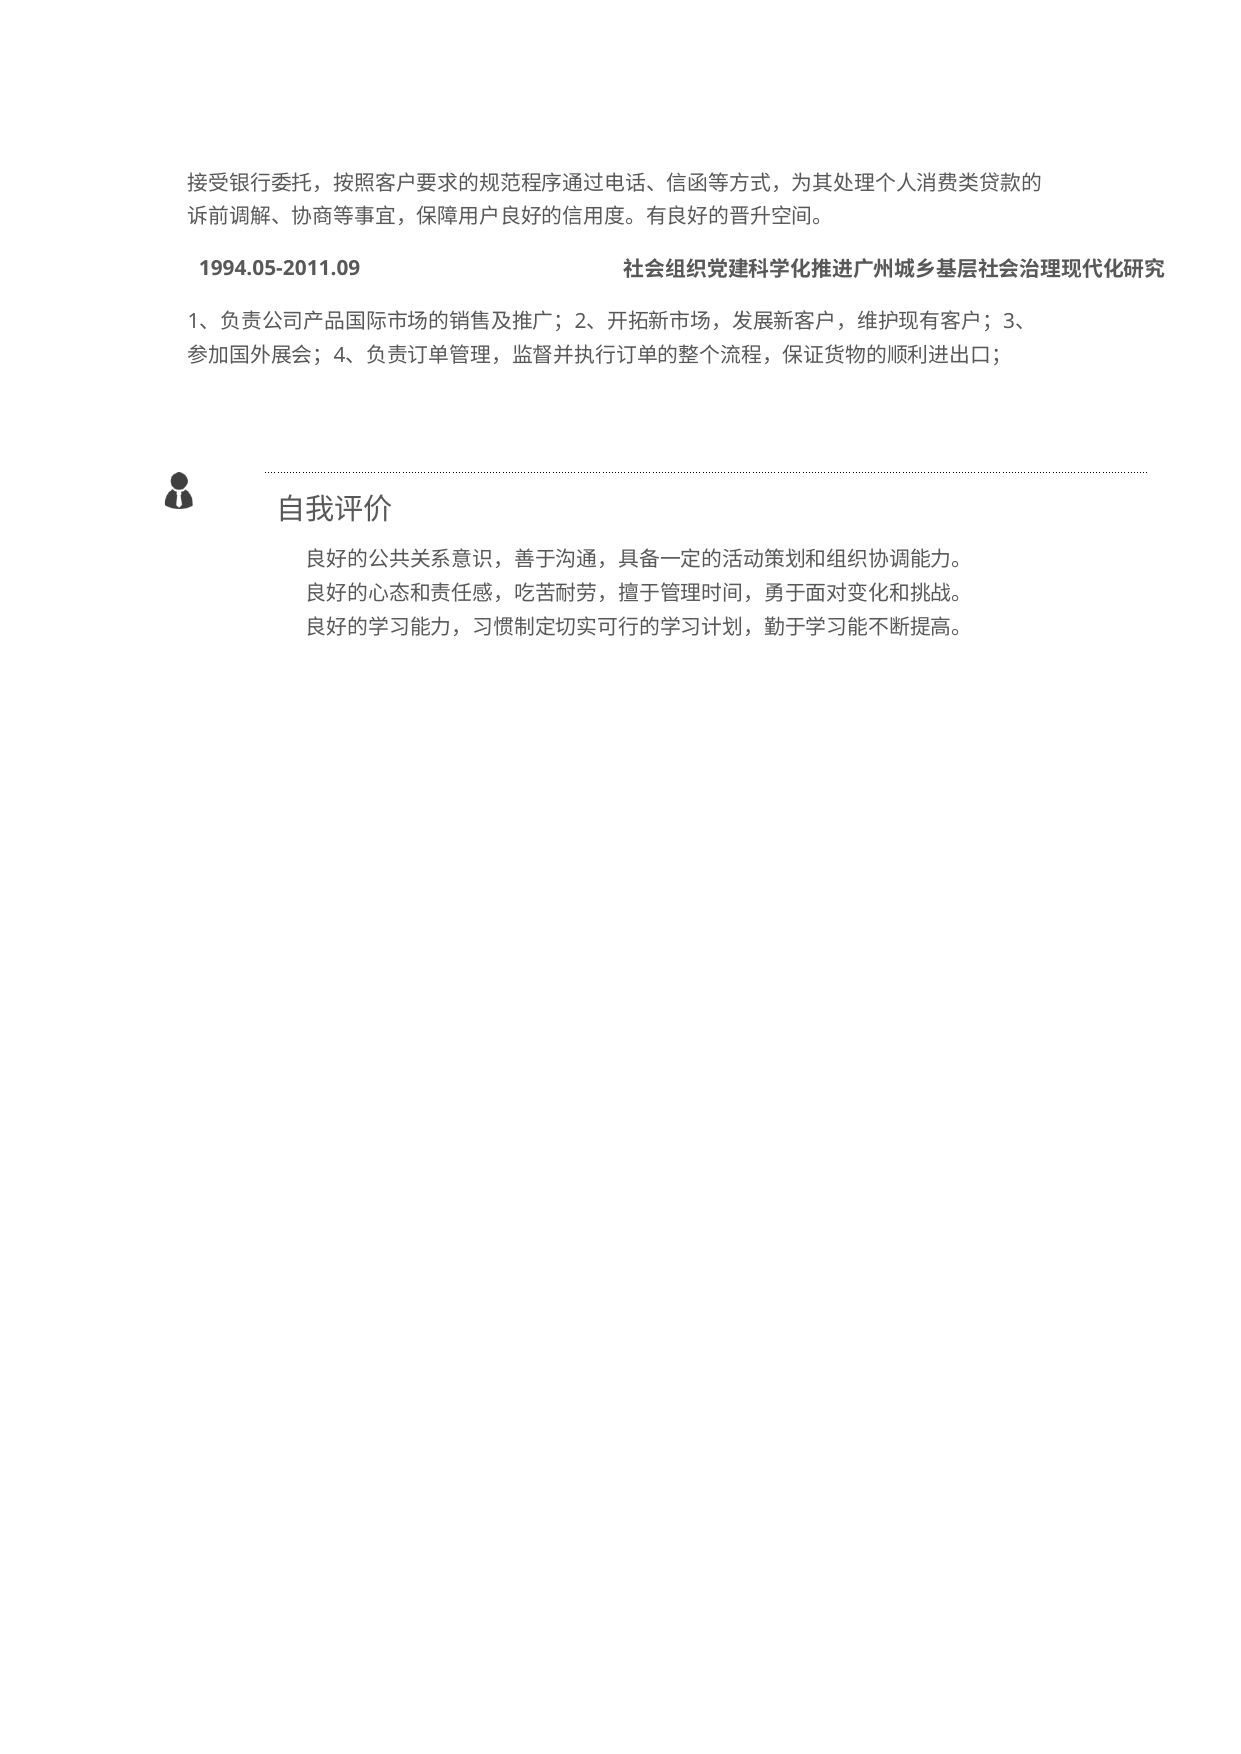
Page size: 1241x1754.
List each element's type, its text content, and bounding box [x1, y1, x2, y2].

table_header 社会组织党建科学化推进广州城乡基层社会治理现代化研究 [475, 232, 1177, 302]
text 1、负责公司产品国际市场的销售及推广；2、开拓新市场，发展新客户，维护现有客户；3、参加国外展会；4、负责订单管理，监督并执行订单的整个流程，保证货物的顺利进出口； [187, 302, 1053, 370]
text 良好的公共关系意识，善于沟通，具备一定的活动策划和组织协调能力。 [306, 541, 1053, 575]
text 良好的心态和责任感，吃苦耐劳，擅于管理时间，勇于面对变化和挑战。 [306, 575, 1053, 609]
text 良好的学习能力，习惯制定切实可行的学习计划，勤于学习能不断提高。 [306, 609, 1053, 643]
table_header [154, 472, 265, 541]
table_header 自我评价 [265, 472, 1149, 541]
text 接受银行委托，按照客户要求的规范程序通过电话、信函等方式，为其处理个人消费类贷款的诉前调解、协商等事宜，保障用户良好的信用度。有良好的晋升空间。 [187, 164, 1053, 232]
picture [164, 472, 193, 509]
table_header 1994.05-2011.09 [188, 232, 475, 302]
